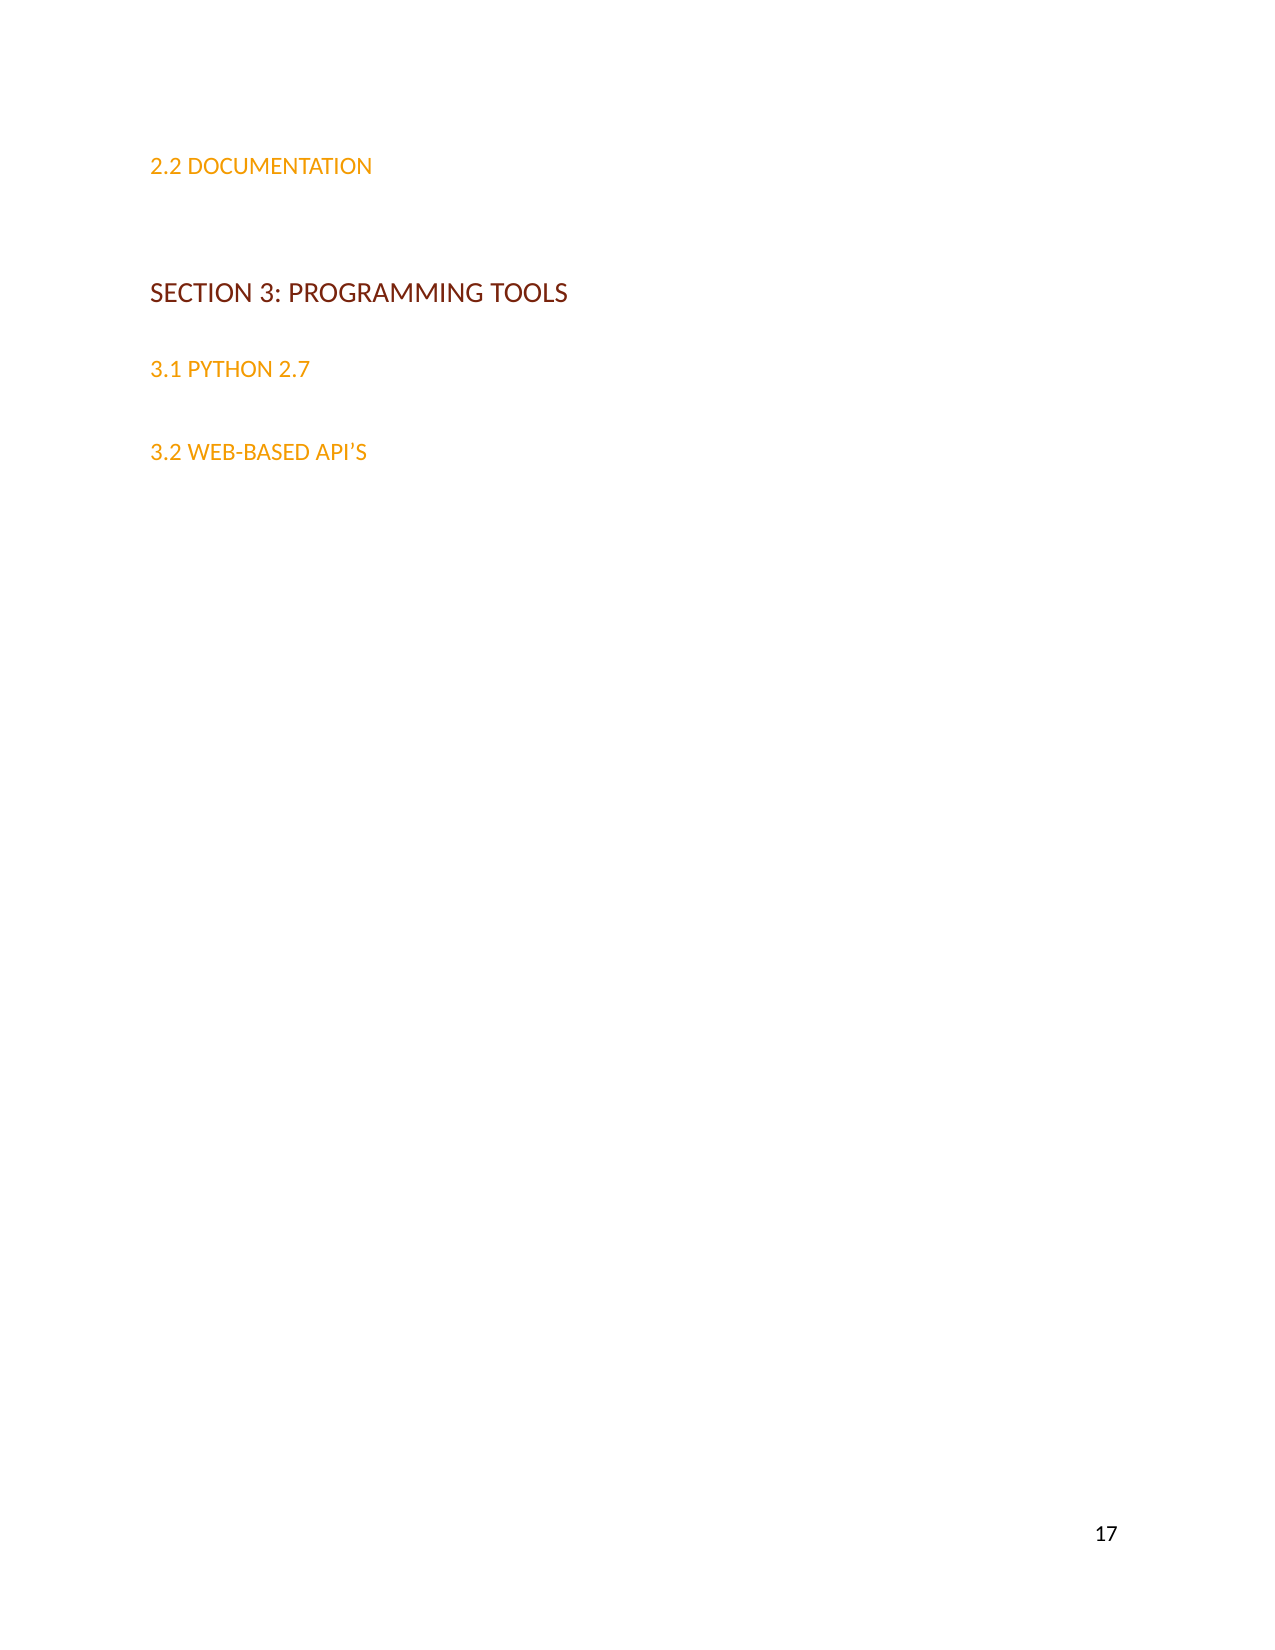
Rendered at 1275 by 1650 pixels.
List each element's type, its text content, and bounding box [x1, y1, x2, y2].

subtitle web-based api’s [150, 436, 1117, 467]
subtitle section 3: programming tools [150, 274, 1117, 310]
subtitle python 2.7 [150, 353, 1117, 383]
subtitle documentation [150, 150, 1117, 181]
